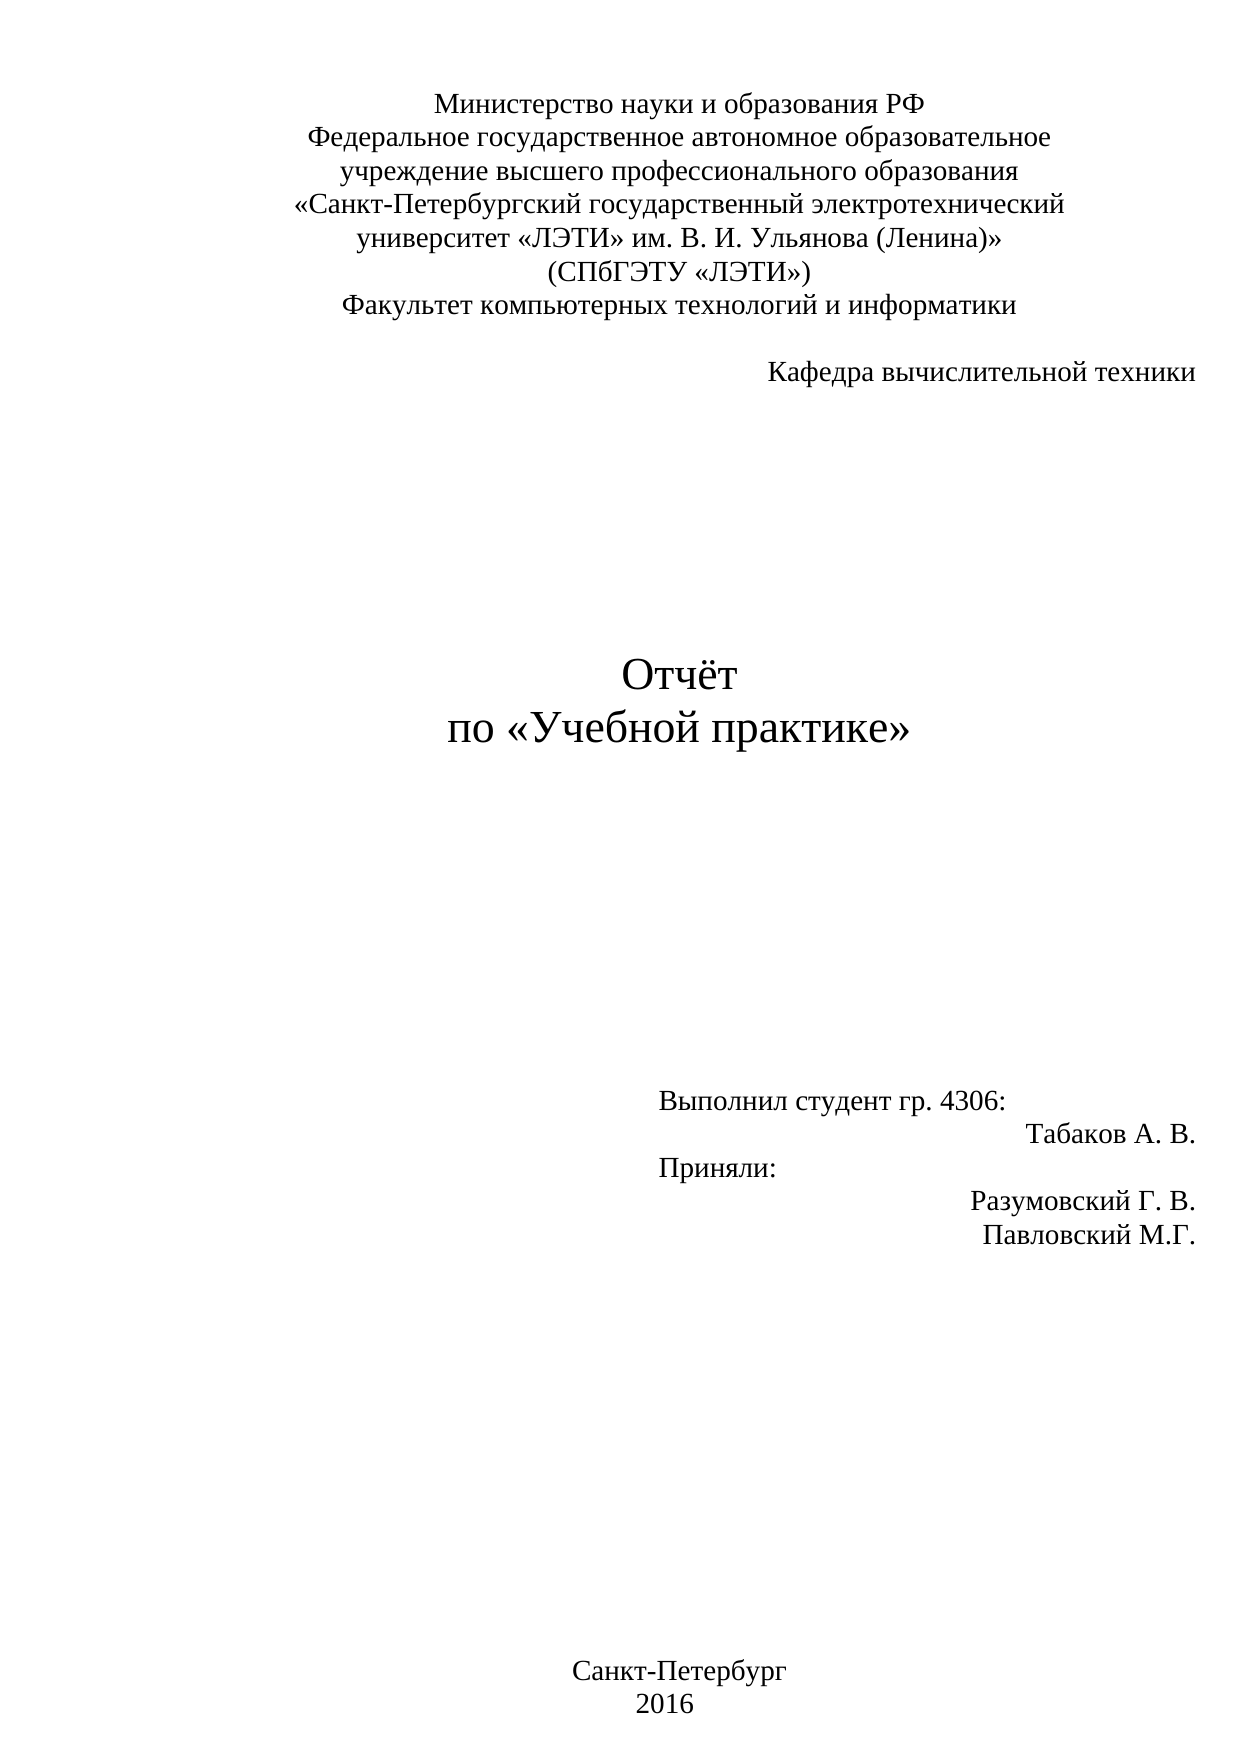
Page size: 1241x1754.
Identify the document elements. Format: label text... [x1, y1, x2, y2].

text Кафедра вычислительной техники [133, 354, 1196, 388]
text Разумовский Г. В. [133, 1183, 1196, 1217]
text Выполнил студент гр. 4306: [133, 1083, 1196, 1116]
text Министерство науки и образования РФ [133, 86, 1196, 119]
text Павловский М.Г. [133, 1217, 1196, 1250]
text по «Учебной практике» [133, 699, 1196, 752]
text Отчёт [133, 647, 1196, 699]
text Факультет компьютерных технологий и информатики [133, 287, 1196, 321]
text Федеральное государственное автономное образовательное [133, 119, 1196, 153]
text «Санкт-Петербургский государственный электротехнический [133, 187, 1196, 220]
text Санкт-Петербург 2016 [133, 1653, 1196, 1720]
text учреждение высшего профессионального образования [133, 153, 1196, 187]
text университет «ЛЭТИ» им. В. И. Ульянова (Ленина)» [133, 220, 1196, 254]
text (СПбГЭТУ «ЛЭТИ») [133, 254, 1196, 287]
text Приняли: [133, 1150, 1196, 1183]
text Табаков А. В. [133, 1116, 1196, 1150]
